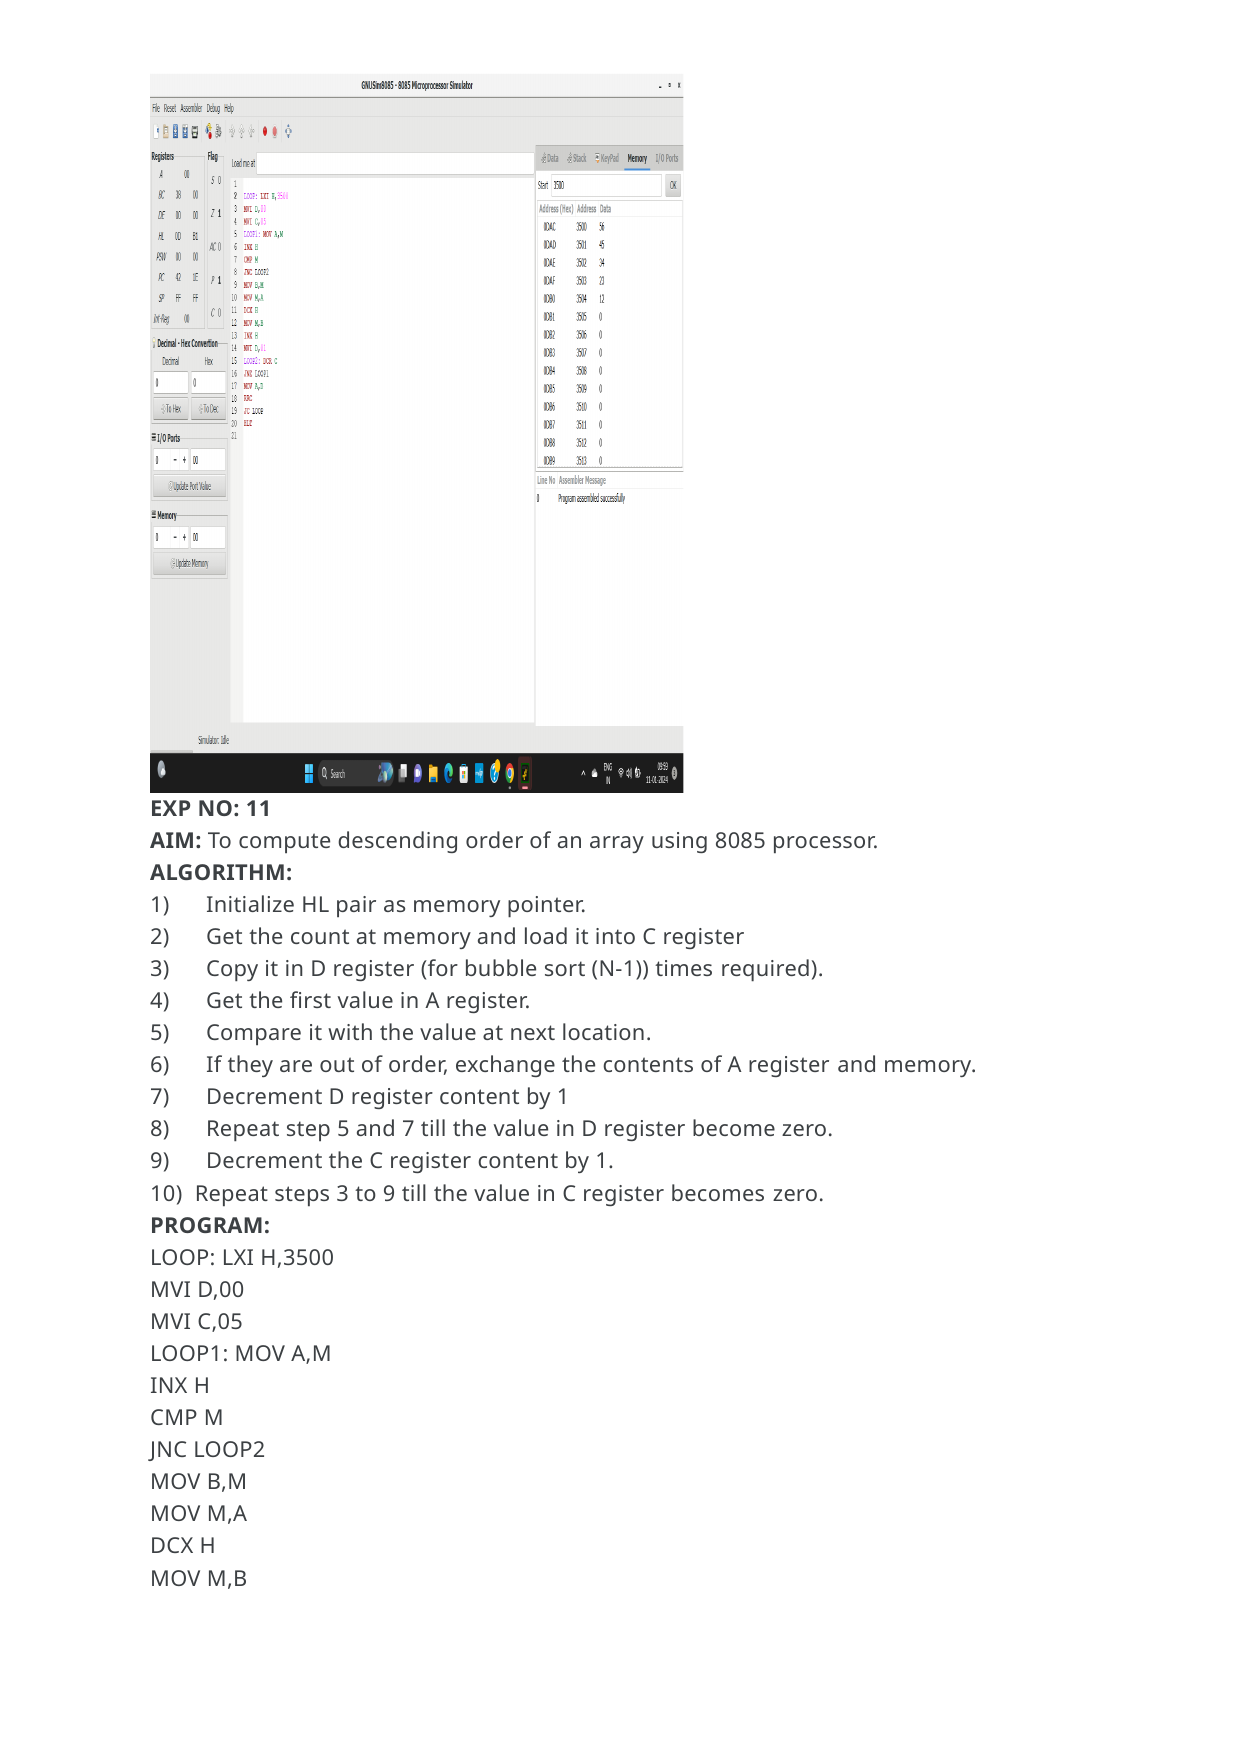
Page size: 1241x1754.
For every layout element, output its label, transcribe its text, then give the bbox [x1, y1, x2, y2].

picture [150, 73, 684, 793]
text EXP NO: 11 AIM: To compute descending order of an array using 8085 processor. ALGORITHM: 1) Initialize HL pair as memory pointer. 2) Get the count at memory and load it into C register 3) Copy it in D register (for bubble sort (N-1)) times required). 4) Get the first value in A register. 5) Compare it with the value at next location. 6) If they are out of order, exchange the contents of A register and memory. 7) Decrement D register content by 1 8) Repeat step 5 and 7 till the value in D register become zero. 9) Decrement the C register content by 1. 10) Repeat steps 3 to 9 till the value in C register becomes zero. PROGRAM: LOOP: LXI H,3500 MVI D,00 MVI C,05 LOOP1: MOV A,M INX H CMP M JNC LOOP2 MOV B,M MOV M,A DCX H MOV M,B INX H MVI D,01 LOOP2: DCR C JNZ LOOP1 MOV A,D RRC JC LOOP HLT INPUT: [150, 792, 1090, 1592]
